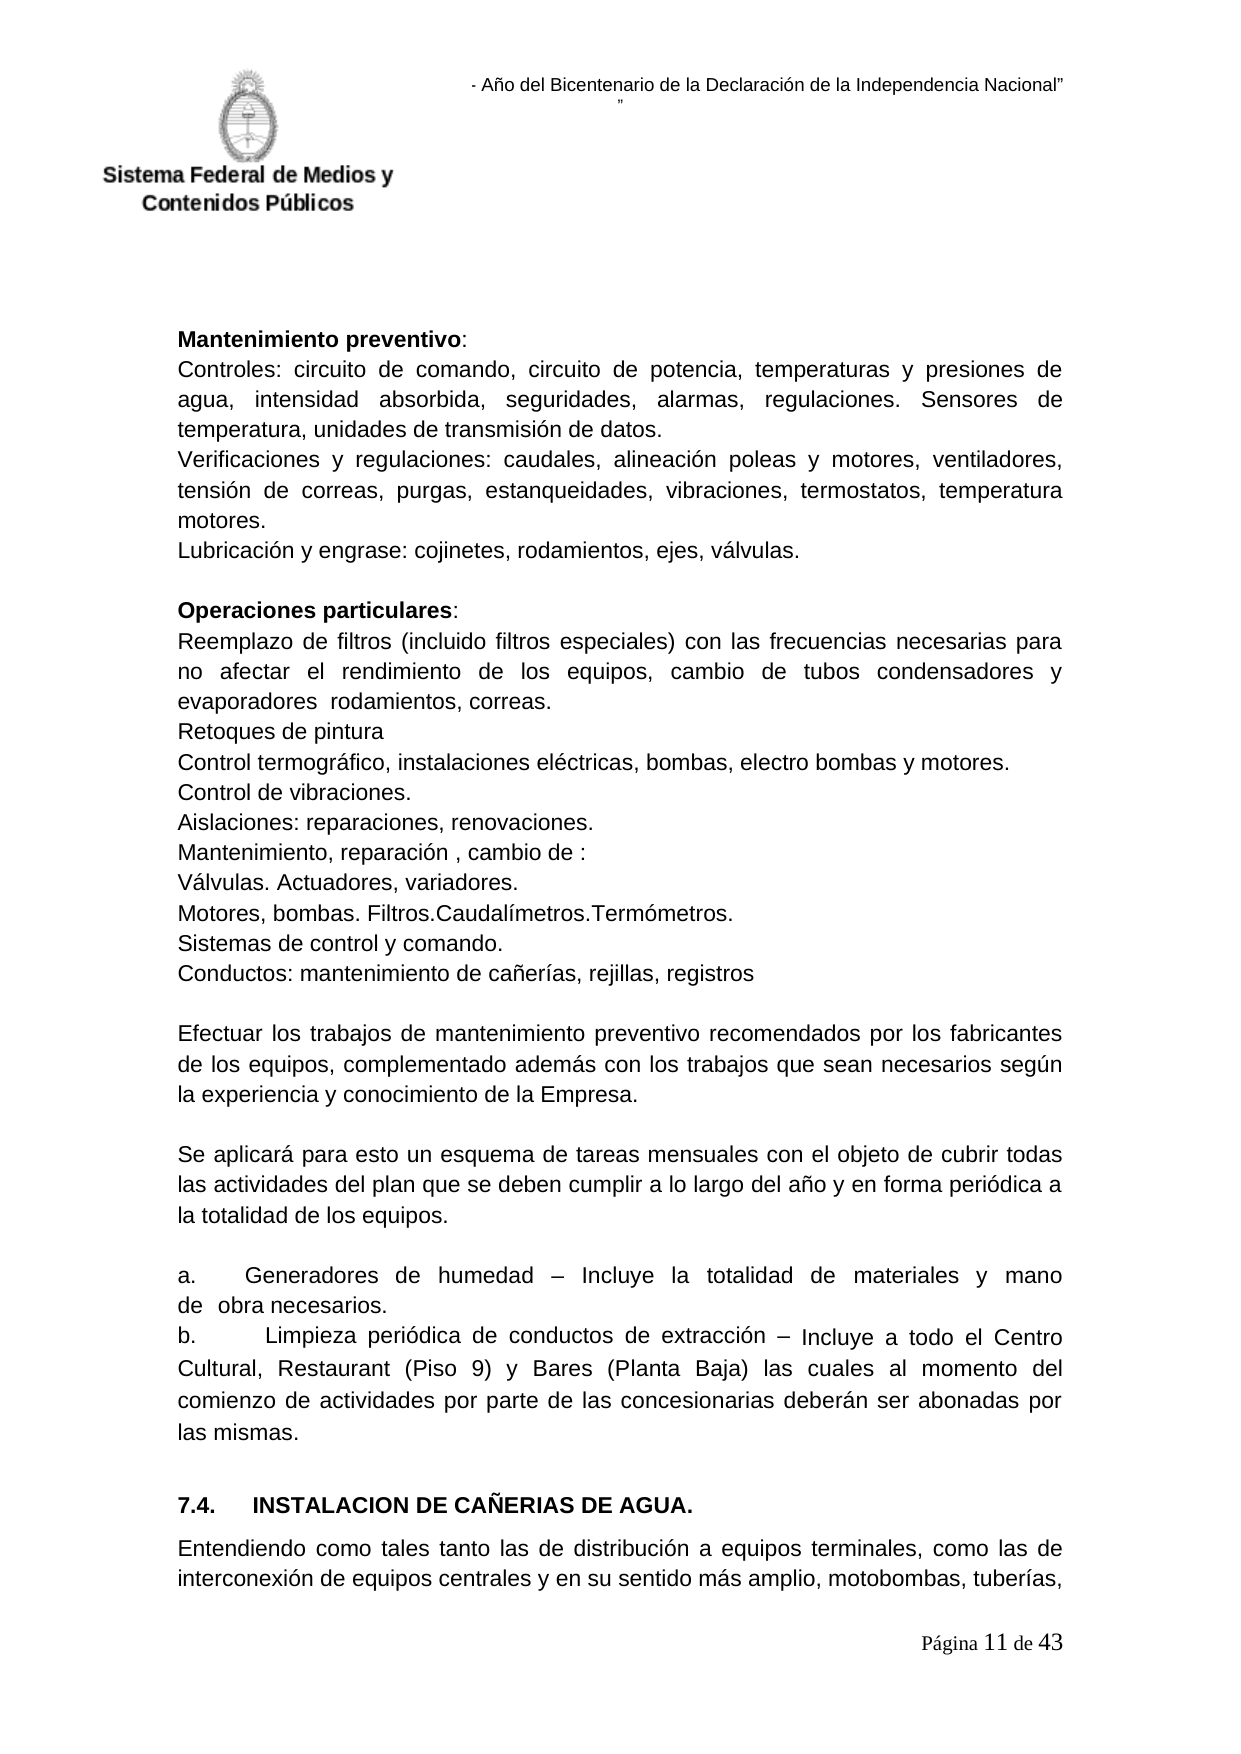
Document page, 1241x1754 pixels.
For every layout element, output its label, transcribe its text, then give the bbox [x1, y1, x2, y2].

text Verificaciones y regulaciones: caudales, alineación poleas y motores, ventiladores, tensión de correas, purgas, estanqueidades, vibraciones, termostatos, temperatura motores. [177, 446, 1063, 533]
text Aislaciones: reparaciones, renovaciones. [177, 809, 1063, 835]
text Mantenimiento preventivo: [177, 326, 1063, 352]
text Sistemas de control y comando. [177, 930, 1063, 956]
text Retoques de pintura [177, 718, 1063, 744]
text Efectuar los trabajos de mantenimiento preventivo recomendados por los fabricantes de los equipos, complementado además con los trabajos que sean necesarios según la experiencia y conocimiento de la Empresa. [177, 1020, 1063, 1107]
text Conductos: mantenimiento de cañerías, rejillas, registros [177, 960, 1063, 986]
text Control de vibraciones. [177, 779, 1063, 805]
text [177, 1534, 1063, 1591]
text a. Generadores de humedad – Incluye la totalidad de materiales y mano de obra necesarios. [177, 1262, 1063, 1318]
text Motores, bombas. Filtros.Caudalímetros.Termómetros. [177, 899, 1063, 926]
text Operaciones particulares: [177, 597, 1063, 624]
text b. Limpieza periódica de conductos de extracción – Incluye a todo el Centro Cultural, Restaurant (Piso 9) y Bares (Planta Baja) las cuales al momento del comienzo de actividades por parte de las concesionarias deberán ser abonadas por las mismas. [177, 1322, 1063, 1445]
text Control termográfico, instalaciones eléctricas, bombas, electro bombas y motores. [177, 748, 1063, 775]
text Controles: circuito de comando, circuito de potencia, temperaturas y presiones de agua, intensidad absorbida, seguridades, alarmas, regulaciones. Sensores de temperatura, unidades de transmisión de datos. [177, 356, 1063, 442]
text Reemplazo de filtros (incluido filtros especiales) con las frecuencias necesarias para no afectar el rendimiento de los equipos, cambio de tubos condensadores y evaporadores rodamientos, correas. [177, 628, 1063, 714]
text Válvulas. Actuadores, variadores. [177, 869, 1063, 896]
text Mantenimiento, reparación , cambio de : [177, 839, 1063, 865]
list INSTALACION DE CAÑERIAS DE AGUA. [177, 1492, 1063, 1518]
text Lubricación y engrase: cojinetes, rodamientos, ejes, válvulas. [177, 537, 1063, 563]
text Se aplicará para esto un esquema de tareas mensuales con el objeto de cubrir todas las actividades del plan que se deben cumplir a lo largo del año y en forma periódica a la totalidad de los equipos. [177, 1141, 1063, 1228]
